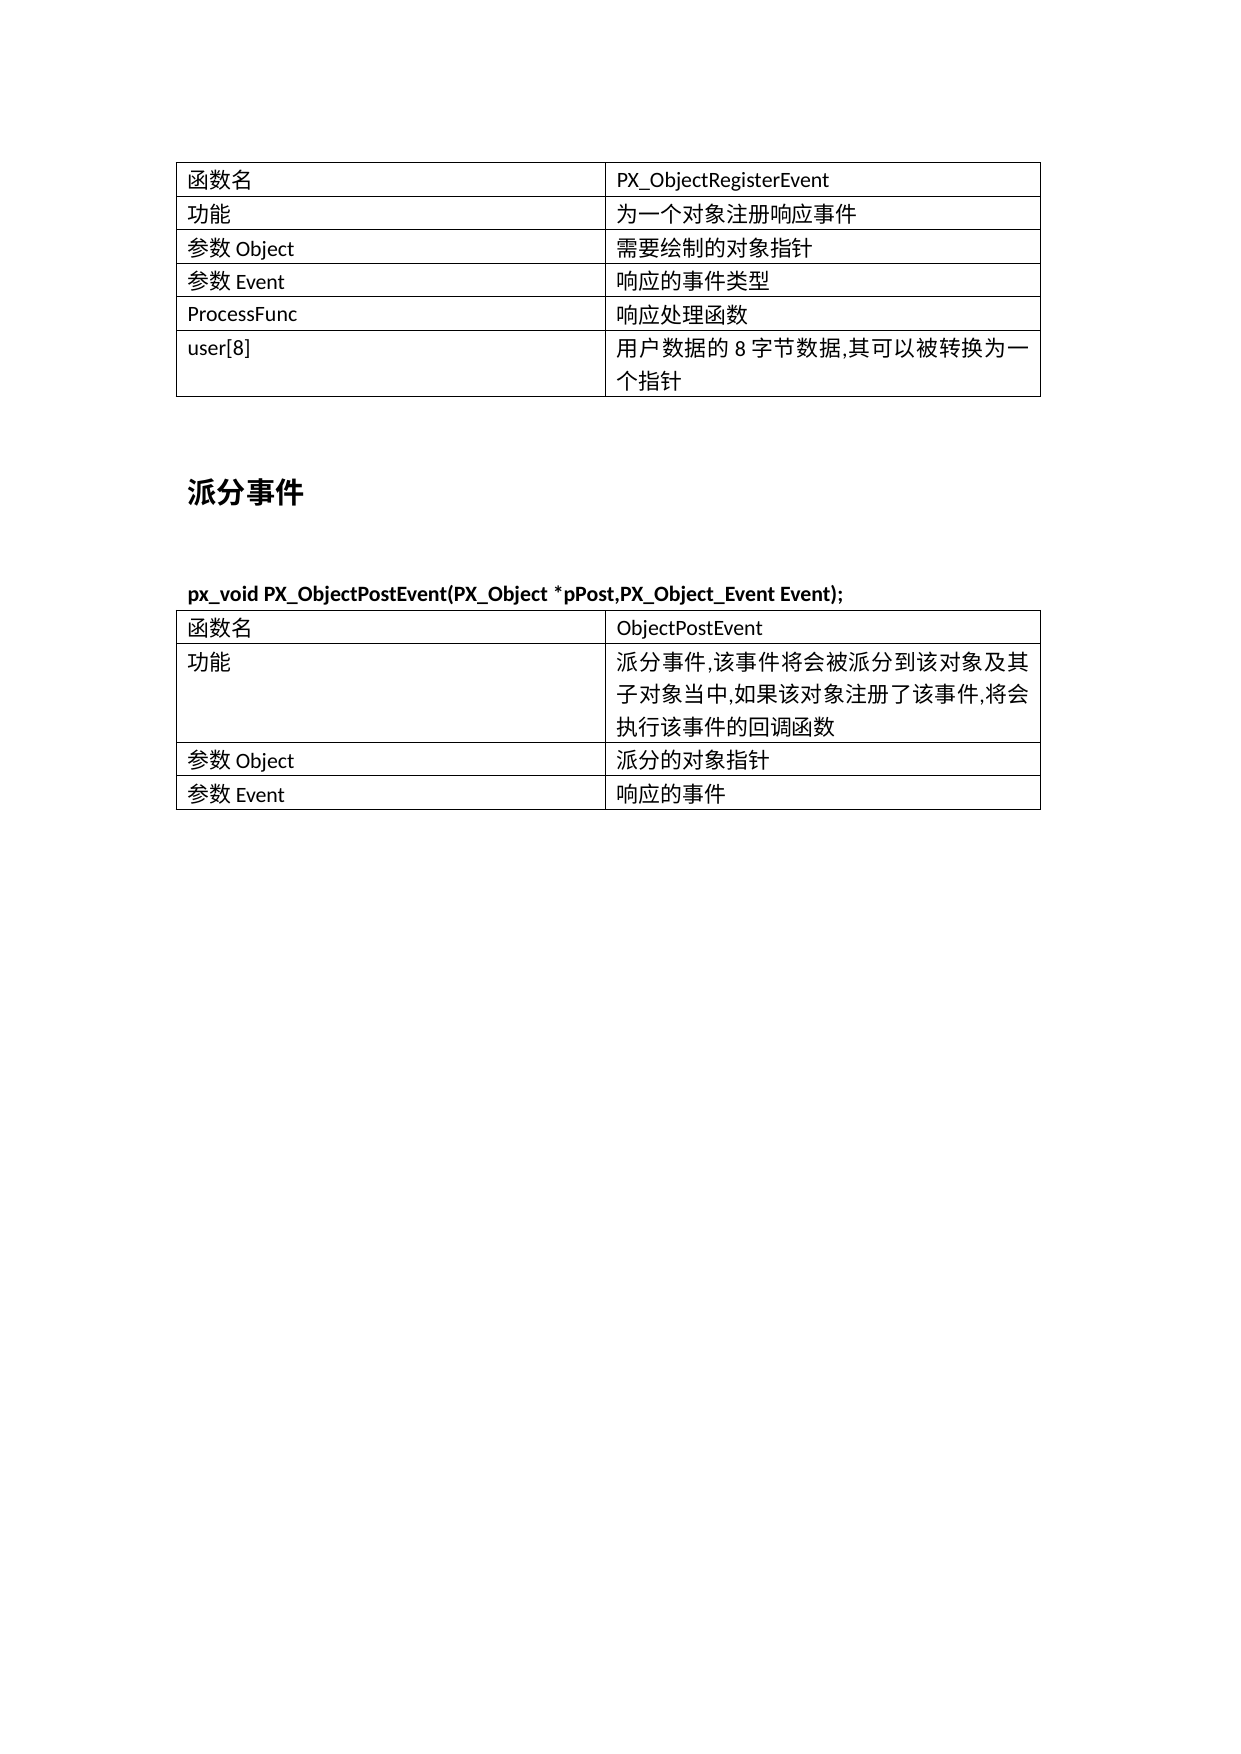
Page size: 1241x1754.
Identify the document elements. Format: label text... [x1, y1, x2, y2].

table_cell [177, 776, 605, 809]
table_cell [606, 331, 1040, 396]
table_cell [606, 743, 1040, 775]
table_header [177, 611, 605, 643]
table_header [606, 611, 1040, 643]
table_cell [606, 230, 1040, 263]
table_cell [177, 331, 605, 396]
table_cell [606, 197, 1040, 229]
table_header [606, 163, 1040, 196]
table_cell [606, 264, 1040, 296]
text px_void PX_ObjectPostEvent(PX_Object *pPost,PX_Object_Event Event); [187, 577, 1053, 610]
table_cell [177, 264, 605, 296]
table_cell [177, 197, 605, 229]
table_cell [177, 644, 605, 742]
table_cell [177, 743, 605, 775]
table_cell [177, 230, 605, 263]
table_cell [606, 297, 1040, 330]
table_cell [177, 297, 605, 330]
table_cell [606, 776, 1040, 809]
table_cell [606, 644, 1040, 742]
subtitle 派分事件 [187, 458, 1053, 523]
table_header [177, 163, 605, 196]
